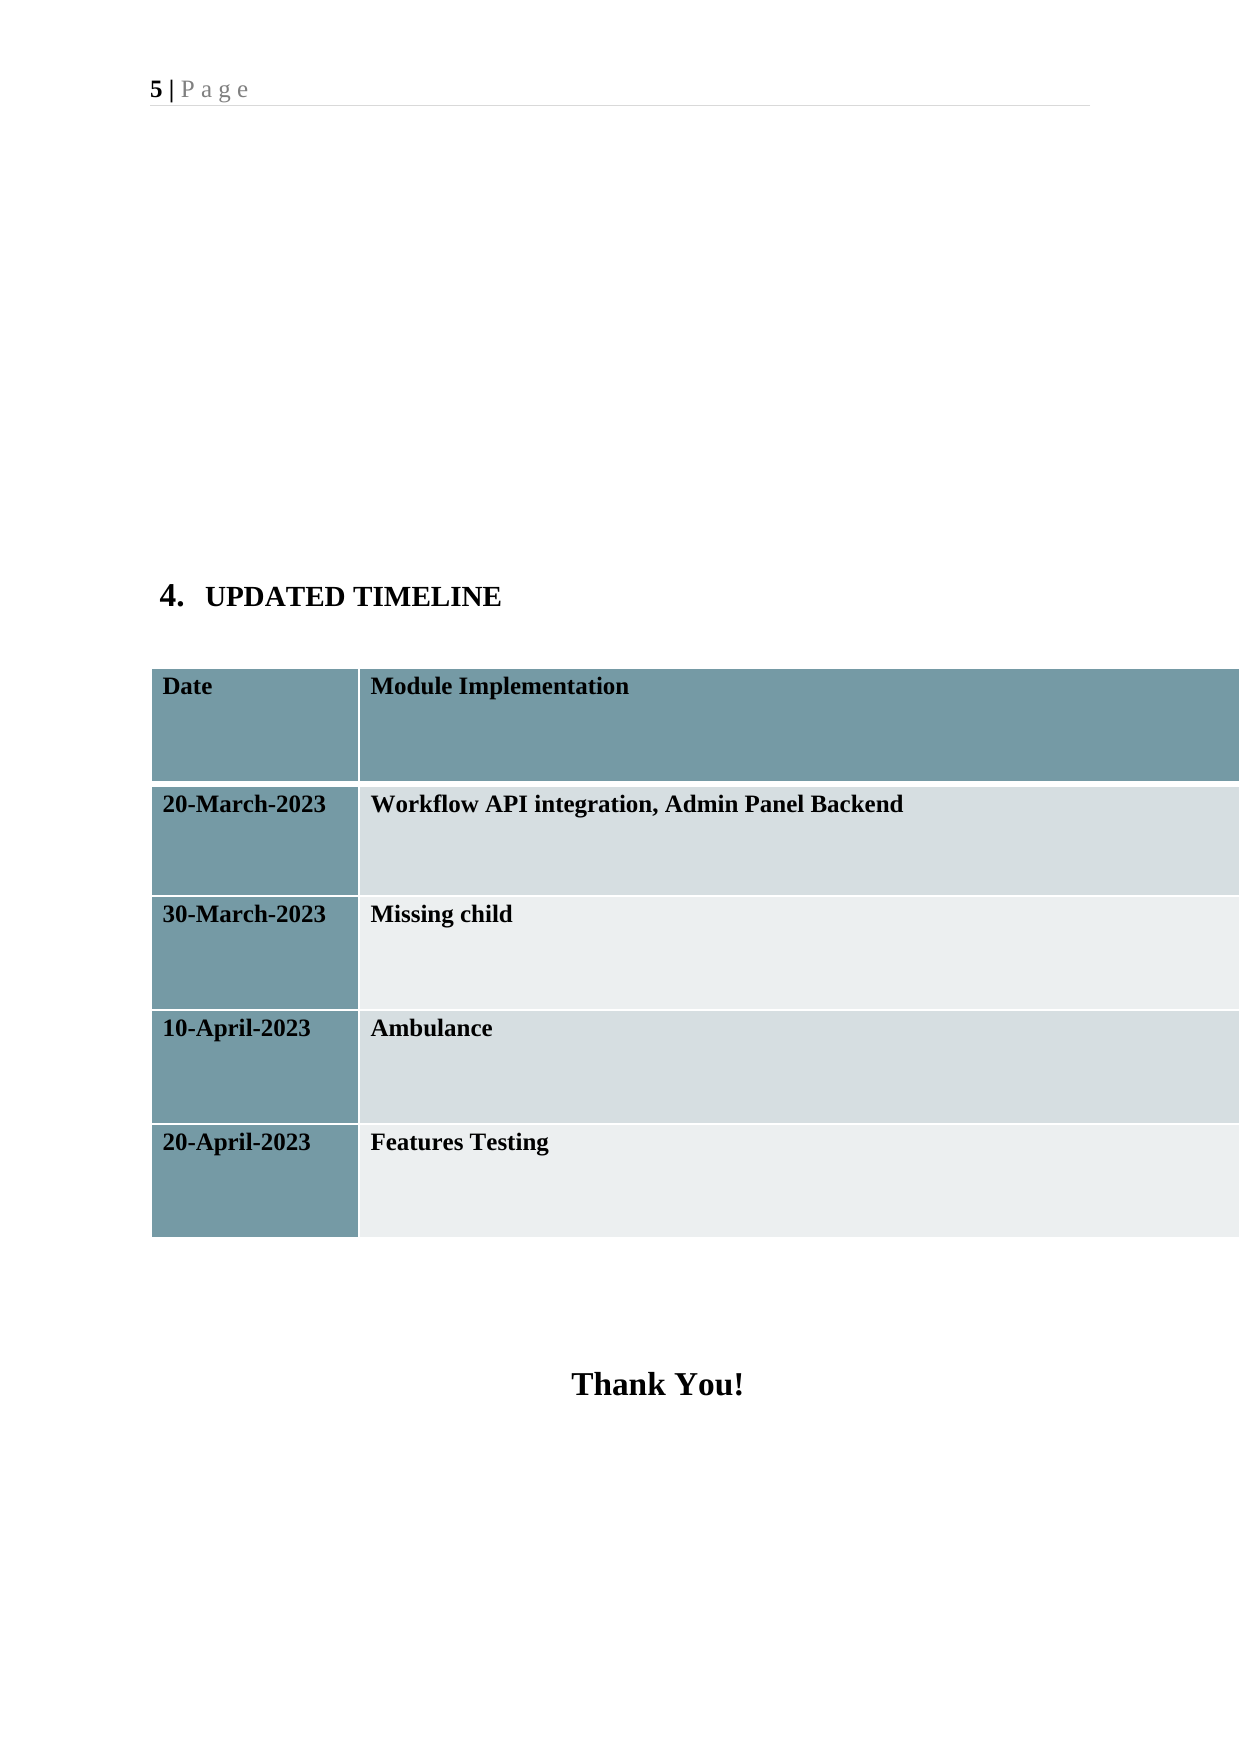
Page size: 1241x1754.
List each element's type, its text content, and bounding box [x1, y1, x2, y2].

table_cell 10-April-2023 [152, 1011, 358, 1123]
text UPDATED TIMELINE [159, 575, 1090, 613]
table_cell Ambulance [360, 1011, 1239, 1123]
table_cell 20-April-2023 [152, 1125, 358, 1237]
table_cell Workflow API integration, Admin Panel Backend [360, 787, 1239, 895]
table_header Date [152, 669, 358, 781]
table_cell 20-March-2023 [152, 787, 358, 895]
table_cell Features Testing [360, 1125, 1239, 1237]
table_header Module Implementation [360, 669, 1239, 781]
table_cell 30-March-2023 [152, 897, 358, 1009]
text Thank You! [225, 1364, 1090, 1403]
table_cell Missing child [360, 897, 1239, 1009]
